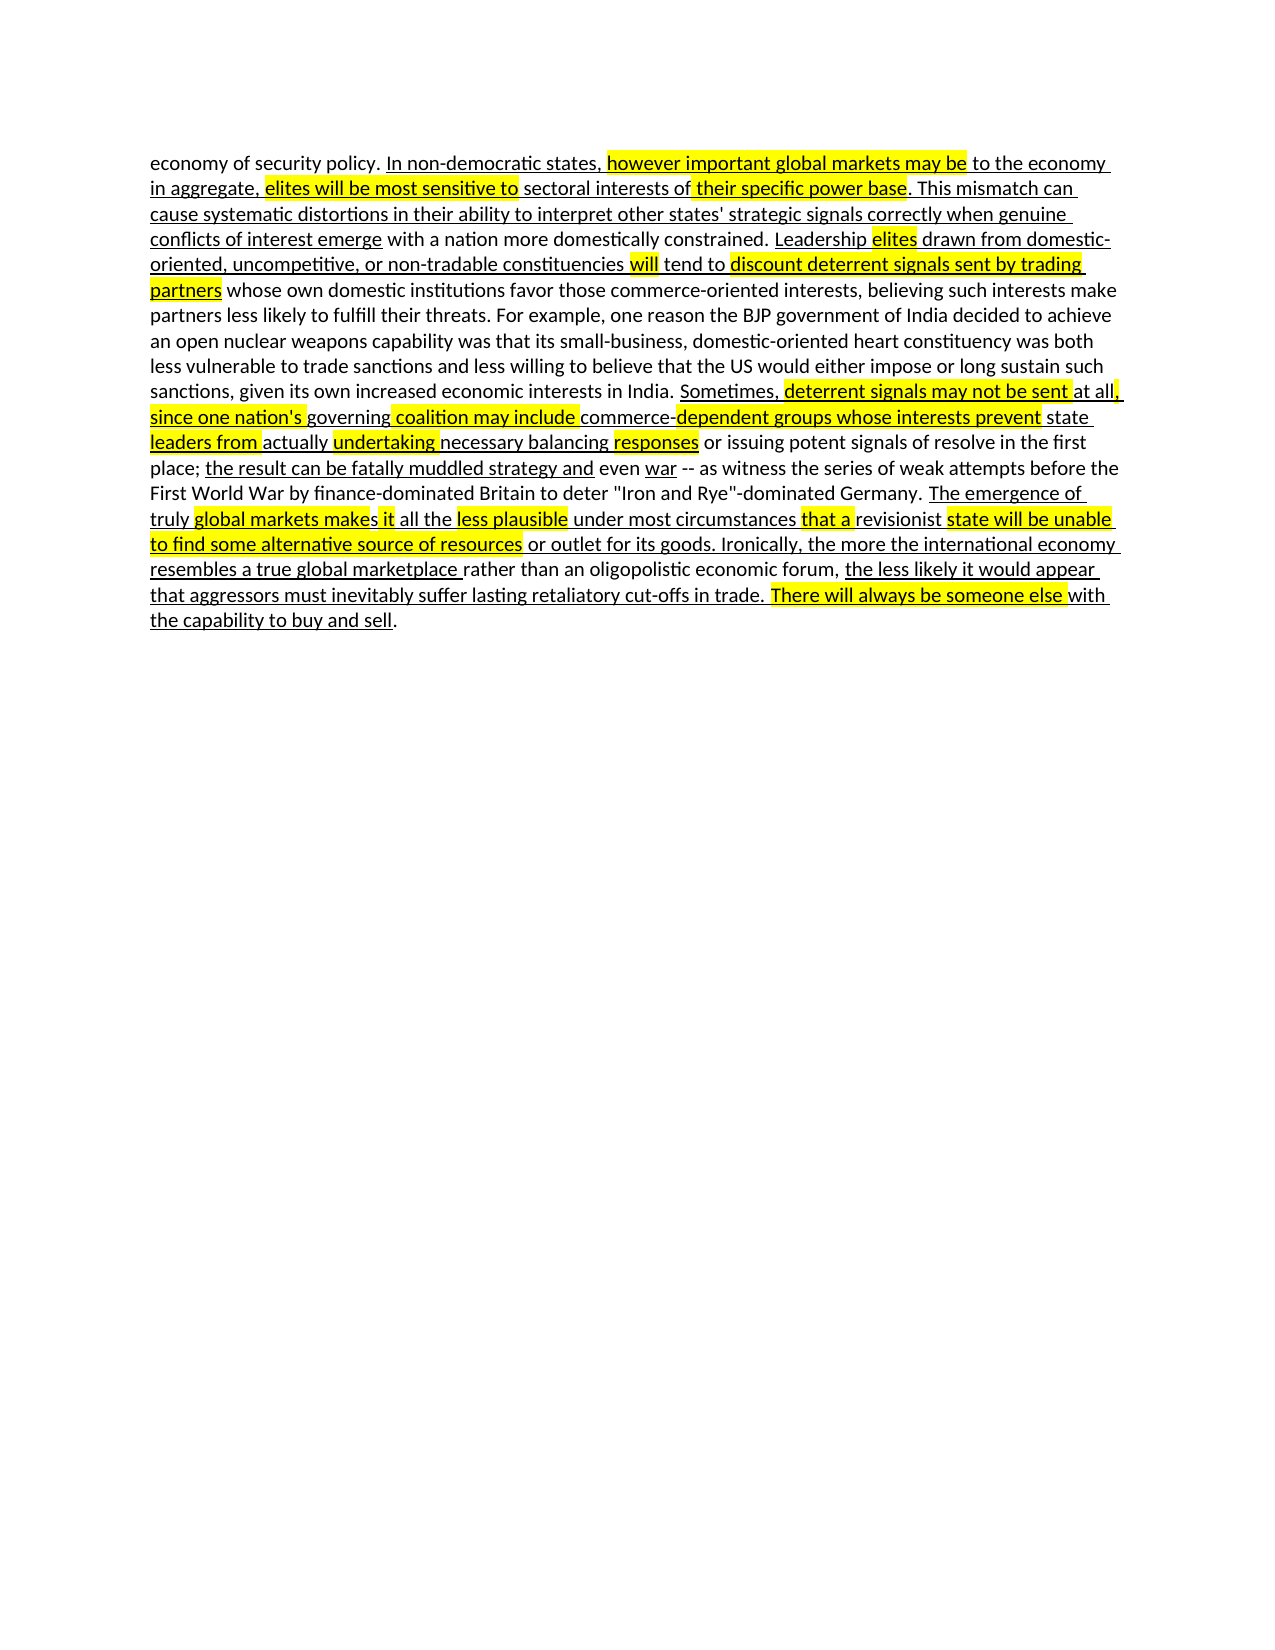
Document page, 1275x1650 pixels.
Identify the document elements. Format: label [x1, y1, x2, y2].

text [150, 150, 1125, 633]
